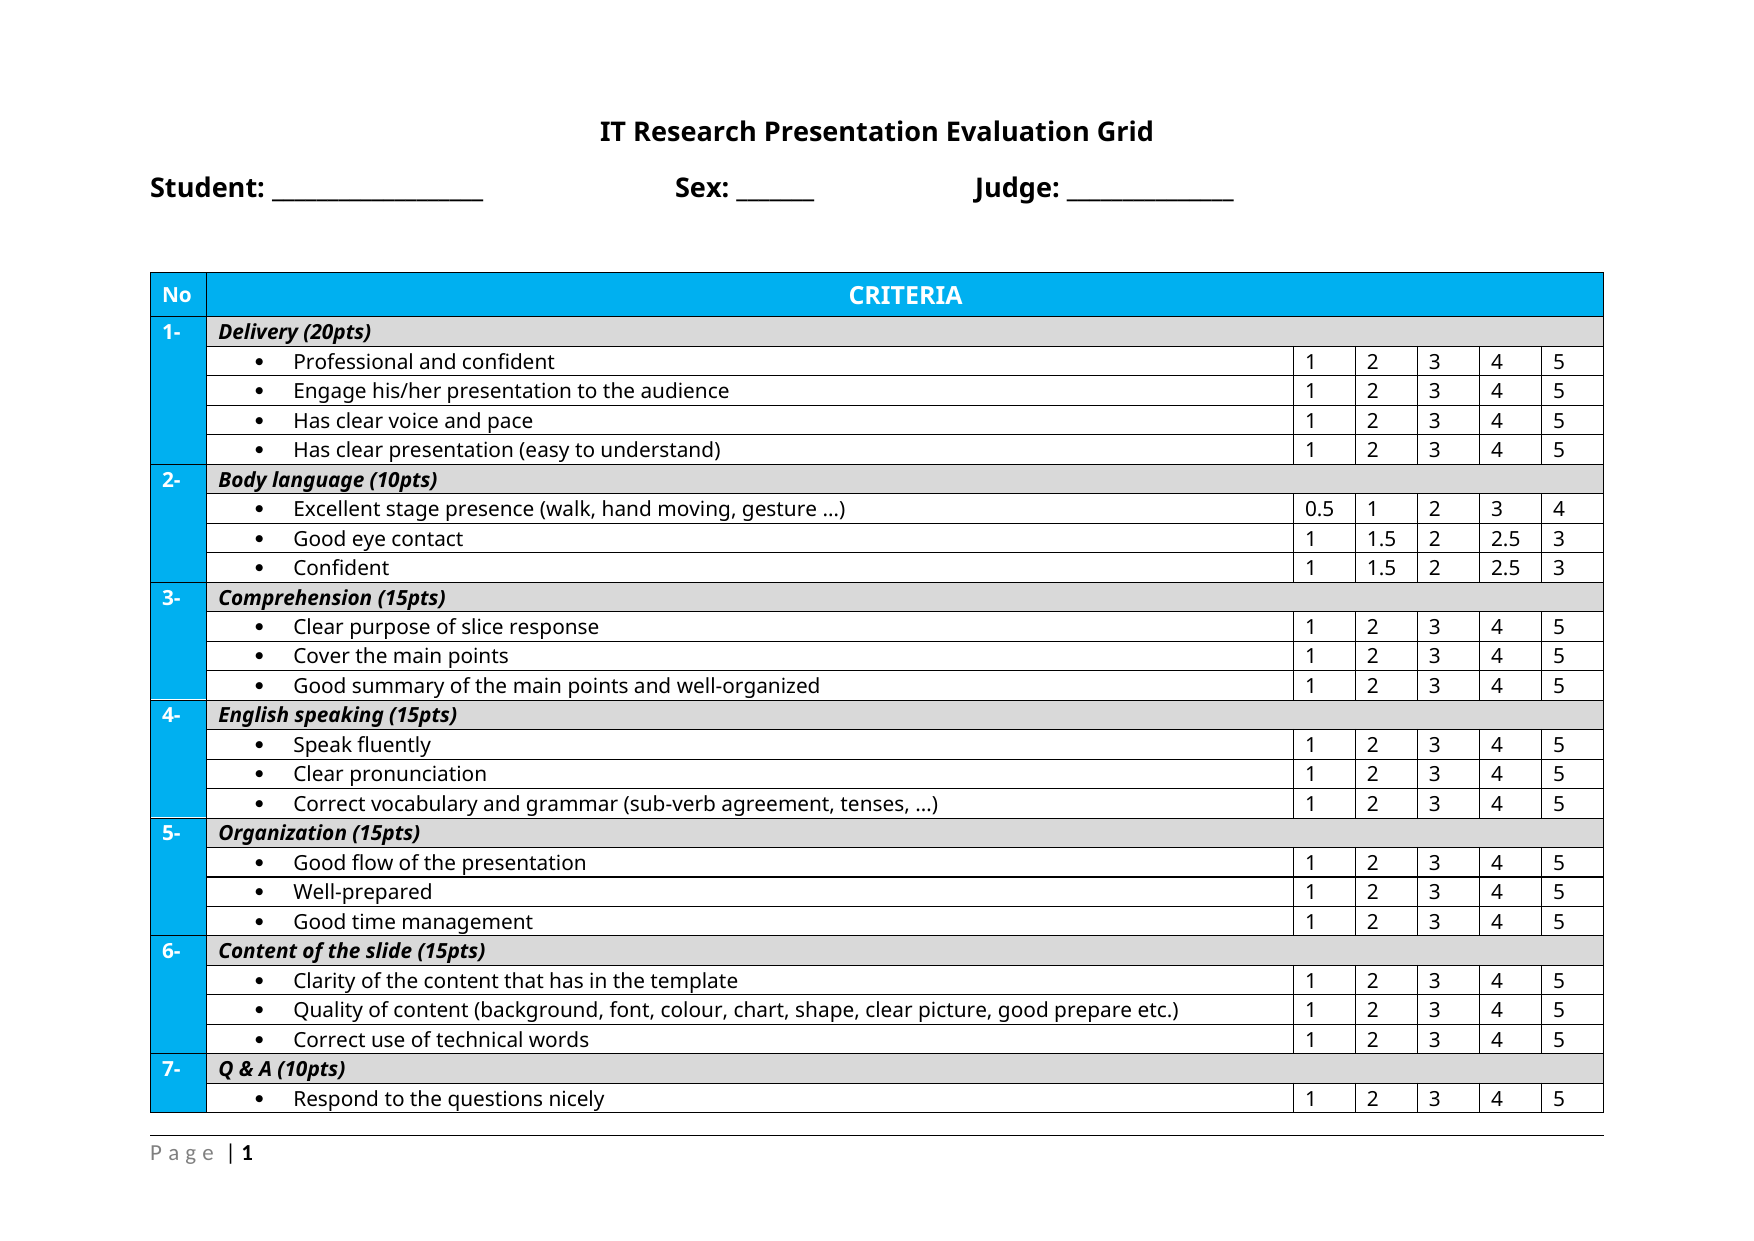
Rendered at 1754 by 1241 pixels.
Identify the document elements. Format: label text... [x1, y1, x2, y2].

table_cell 4 [1480, 671, 1541, 699]
table_cell 4 [1480, 347, 1541, 375]
table_cell 1 [1294, 553, 1355, 582]
table_cell 4 [1480, 995, 1541, 1024]
table_cell 4 [1480, 435, 1541, 464]
table_cell 4 [1480, 1084, 1541, 1112]
table_cell Organization (15pts) [207, 819, 1603, 847]
table_cell 1 [1294, 347, 1355, 375]
table_cell 2 [1356, 907, 1417, 935]
table_cell 3 [1542, 553, 1603, 582]
table_cell 5 [1542, 995, 1603, 1024]
table_cell 2 [1356, 760, 1417, 788]
table_cell 2 [1356, 966, 1417, 994]
table_cell 5 [1542, 1025, 1603, 1053]
table_cell 3 [1418, 347, 1479, 375]
table_cell 2 [1418, 524, 1479, 552]
table_cell 2 [1356, 406, 1417, 434]
table_cell 1 [1294, 406, 1355, 434]
table_cell 1 [1294, 907, 1355, 935]
table_cell 5 [1542, 671, 1603, 699]
table_cell 1 [1294, 966, 1355, 994]
table_cell Comprehension (15pts) [207, 583, 1603, 611]
table_cell 1 [1294, 671, 1355, 699]
table_cell 2 [1356, 612, 1417, 641]
table_cell 3 [1418, 1025, 1479, 1053]
table_cell 1 [1294, 642, 1355, 670]
table_cell 3 [1418, 995, 1479, 1024]
table_cell 4 [1480, 642, 1541, 670]
table_cell 5 [1542, 966, 1603, 994]
table_cell Speak fluently [207, 730, 1293, 758]
table_cell 1.5 [1356, 524, 1417, 552]
table_cell 2 [1356, 347, 1417, 375]
table_cell 1.5 [1356, 553, 1417, 582]
table_cell Has clear voice and pace [207, 406, 1293, 434]
table_cell 7- [151, 1054, 206, 1112]
table_cell 1- [151, 317, 206, 464]
table_cell 2 [1356, 671, 1417, 699]
table_cell Professional and confident [207, 347, 1293, 375]
text IT Research Presentation Evaluation Grid [150, 112, 1604, 149]
table_cell 5 [1542, 642, 1603, 670]
table_cell 3 [1418, 642, 1479, 670]
table_cell 3 [1418, 376, 1479, 405]
table_cell Good summary of the main points and well-organized [207, 671, 1293, 699]
table_cell Body language (10pts) [207, 465, 1603, 493]
table_cell 1 [1294, 435, 1355, 464]
table_cell 2 [1356, 642, 1417, 670]
table_cell 2 [1356, 1084, 1417, 1112]
table_cell 1 [1294, 524, 1355, 552]
table_cell 3 [1418, 878, 1479, 906]
table_cell 3 [1480, 494, 1541, 523]
table_cell Good flow of the presentation [207, 848, 1293, 876]
table_cell 2.5 [1480, 524, 1541, 552]
table_cell 4 [1480, 848, 1541, 876]
table_cell 2.5 [1480, 553, 1541, 582]
table_header CRITERIA [207, 273, 1603, 316]
table_cell 5 [1542, 848, 1603, 876]
table_cell 3 [1418, 406, 1479, 434]
table_cell 1 [1294, 1084, 1355, 1112]
table_cell 4 [1480, 1025, 1541, 1053]
table_cell 1 [1294, 848, 1355, 876]
table_cell 4 [1480, 406, 1541, 434]
table_cell 4 [1480, 878, 1541, 906]
table_cell 1 [1294, 376, 1355, 405]
table_cell 2 [1356, 376, 1417, 405]
table_cell Good eye contact [207, 524, 1293, 552]
table_cell 4- [151, 701, 206, 817]
table_cell Good time management [207, 907, 1293, 935]
text Student: ___________________ Sex: _______ Judge: _______________ [150, 169, 1604, 206]
table_cell 4 [1480, 376, 1541, 405]
table_cell Clear pronunciation [207, 760, 1293, 788]
table_cell 2 [1356, 1025, 1417, 1053]
table_cell 5 [1542, 789, 1603, 817]
table_cell Content of the slide (15pts) [207, 936, 1603, 965]
table_cell 3- [151, 583, 206, 699]
table_cell Cover the main points [207, 642, 1293, 670]
table_cell Clarity of the content that has in the template [207, 966, 1293, 994]
table_cell Excellent stage presence (walk, hand moving, gesture …) [207, 494, 1293, 523]
table_cell 6- [151, 936, 206, 1053]
table_cell 1 [1356, 494, 1417, 523]
table_cell Respond to the questions nicely [207, 1084, 1293, 1112]
table_cell 1 [1294, 789, 1355, 817]
table_cell 5 [1542, 1084, 1603, 1112]
table_cell 2 [1418, 553, 1479, 582]
table_cell 5 [1542, 435, 1603, 464]
table_cell English speaking (15pts) [207, 701, 1603, 729]
table_cell 0.5 [1294, 494, 1355, 523]
table_cell 5 [1542, 406, 1603, 434]
table_cell 4 [1480, 789, 1541, 817]
table_cell 5 [1542, 347, 1603, 375]
table_cell Quality of content (background, font, colour, chart, shape, clear picture, good prepare etc.) [207, 995, 1293, 1024]
table_cell Confident [207, 553, 1293, 582]
table_cell 5 [1542, 612, 1603, 641]
table_cell Has clear presentation (easy to understand) [207, 435, 1293, 464]
table_cell 1 [1294, 995, 1355, 1024]
table_cell 5 [1542, 376, 1603, 405]
table_cell 1 [1294, 730, 1355, 758]
table_cell 2 [1356, 789, 1417, 817]
table_cell 2 [1418, 494, 1479, 523]
table_cell 4 [1480, 907, 1541, 935]
table_cell 5 [1542, 878, 1603, 906]
table_cell Q & A (10pts) [207, 1054, 1603, 1083]
table_cell Well-prepared [207, 878, 1293, 906]
table_cell 3 [1418, 671, 1479, 699]
table_cell 4 [1542, 494, 1603, 523]
table_cell 2 [1356, 995, 1417, 1024]
table_cell Clear purpose of slice response [207, 612, 1293, 641]
table_cell 4 [1480, 730, 1541, 758]
table_cell 4 [1480, 612, 1541, 641]
table_cell Correct use of technical words [207, 1025, 1293, 1053]
table_header No [151, 273, 206, 316]
table_cell 2 [1356, 878, 1417, 906]
table_cell 1 [1294, 612, 1355, 641]
table_cell 5- [151, 819, 206, 935]
table_cell 3 [1418, 435, 1479, 464]
table_cell 1 [1294, 1025, 1355, 1053]
table_cell 3 [1418, 730, 1479, 758]
table_cell 1 [1294, 760, 1355, 788]
table_cell 3 [1418, 789, 1479, 817]
table_cell 3 [1418, 848, 1479, 876]
table_cell 4 [1480, 966, 1541, 994]
table_cell 2- [151, 465, 206, 582]
table_cell Correct vocabulary and grammar (sub-verb agreement, tenses, …) [207, 789, 1293, 817]
table_cell 5 [1542, 730, 1603, 758]
table_cell 3 [1418, 612, 1479, 641]
table_cell 3 [1418, 907, 1479, 935]
table_cell 3 [1542, 524, 1603, 552]
table_cell Engage his/her presentation to the audience [207, 376, 1293, 405]
table_cell 1 [1294, 878, 1355, 906]
table_cell 5 [1542, 760, 1603, 788]
table_cell 3 [1418, 1084, 1479, 1112]
table_cell 3 [1418, 966, 1479, 994]
table_cell 2 [1356, 730, 1417, 758]
table_cell 4 [1480, 760, 1541, 788]
table_cell Delivery (20pts) [207, 317, 1603, 346]
table_cell 2 [1356, 435, 1417, 464]
table_cell 5 [1542, 907, 1603, 935]
table_cell 3 [1418, 760, 1479, 788]
table_cell 2 [1356, 848, 1417, 876]
